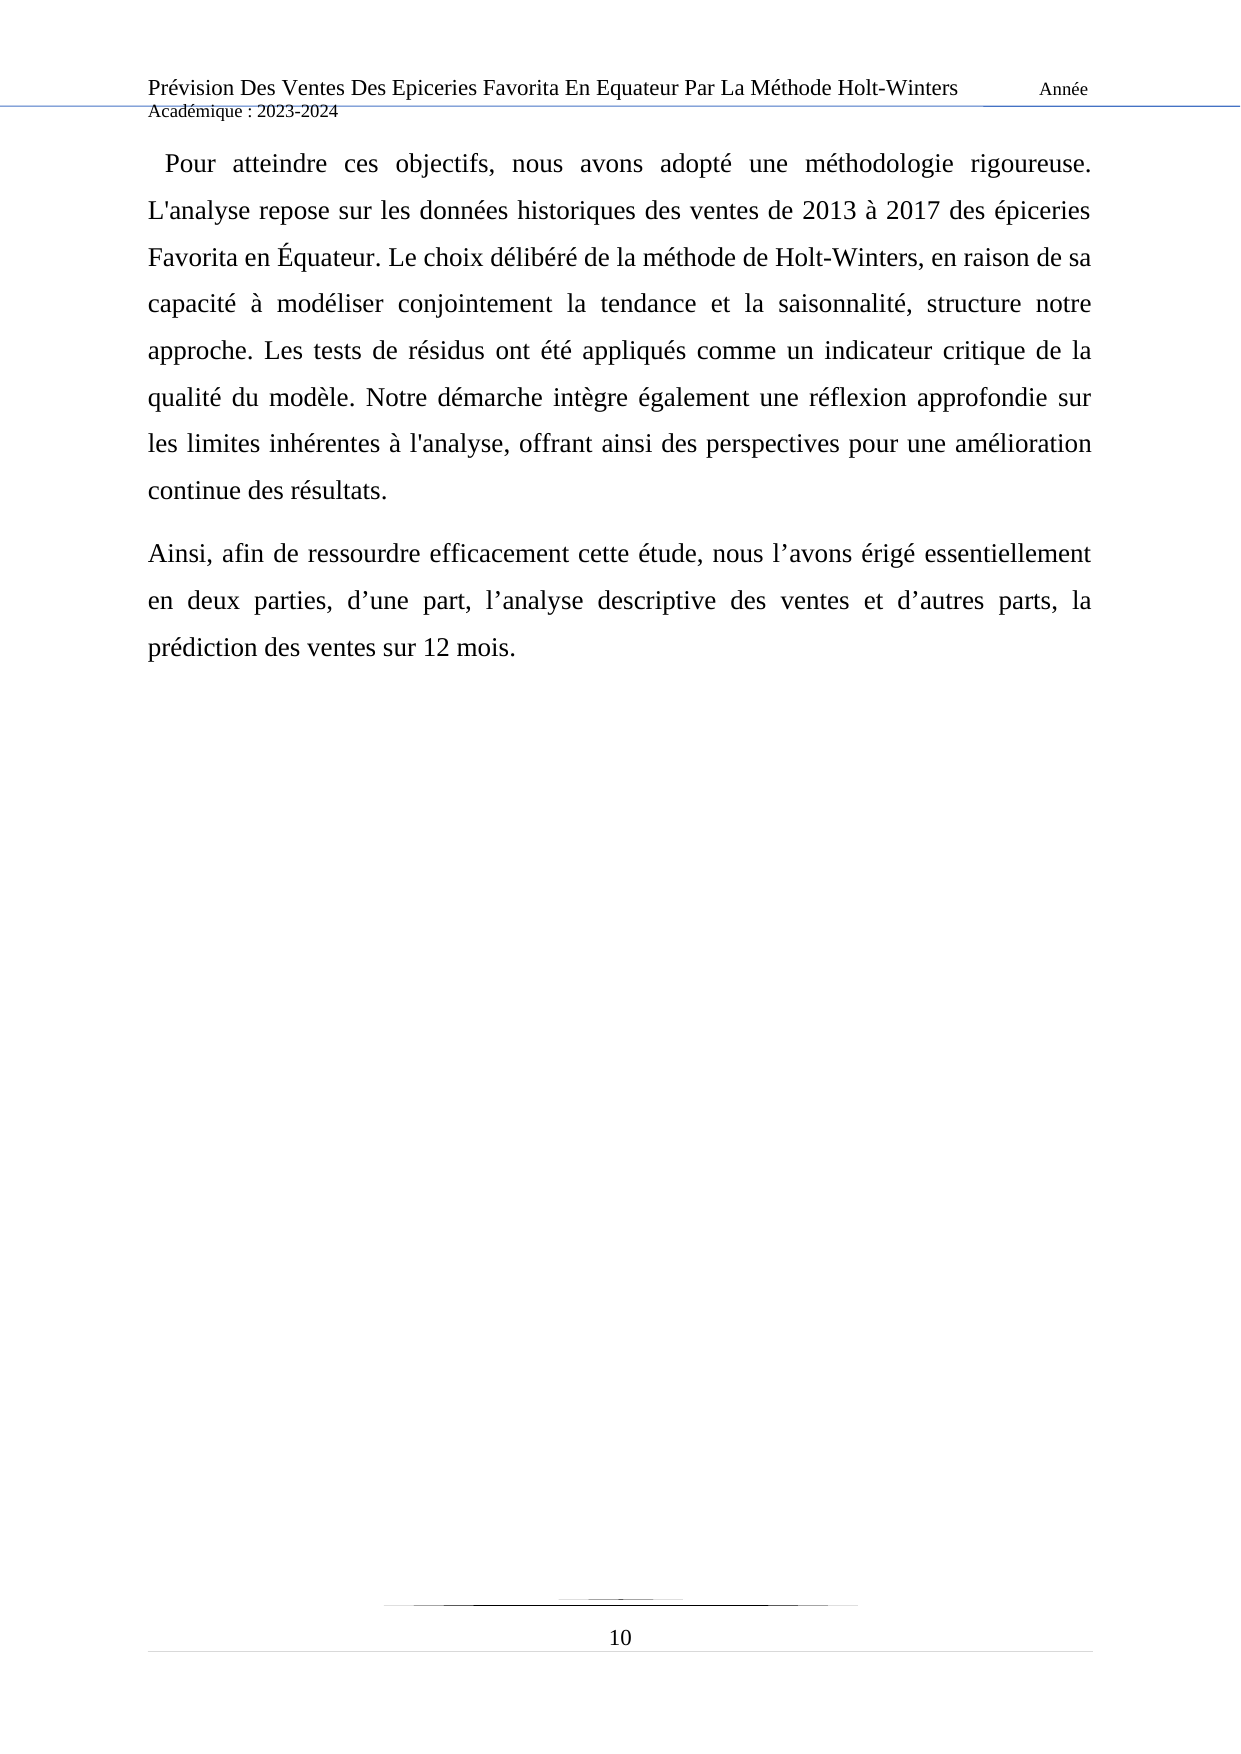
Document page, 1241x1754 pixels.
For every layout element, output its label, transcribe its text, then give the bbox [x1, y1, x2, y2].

text Ainsi, afin de ressourdre efficacement cette étude, nous l’avons érigé essentiellement en deux parties, d’une part, l’analyse descriptive des ventes et d’autres parts, la prédiction des ventes sur 12 mois. [148, 538, 1093, 662]
text Pour atteindre ces objectifs, nous avons adopté une méthodologie rigoureuse. L'analyse repose sur les données historiques des ventes de 2013 à 2017 des épiceries Favorita en Équateur. Le choix délibéré de la méthode de Holt-Winters, en raison de sa capacité à modéliser conjointement la tendance et la saisonnalité, structure notre approche. Les tests de résidus ont été appliqués comme un indicateur critique de la qualité du modèle. Notre démarche intègre également une réflexion approfondie sur les limites inhérentes à l'analyse, offrant ainsi des perspectives pour une amélioration continue des résultats. [148, 148, 1093, 505]
